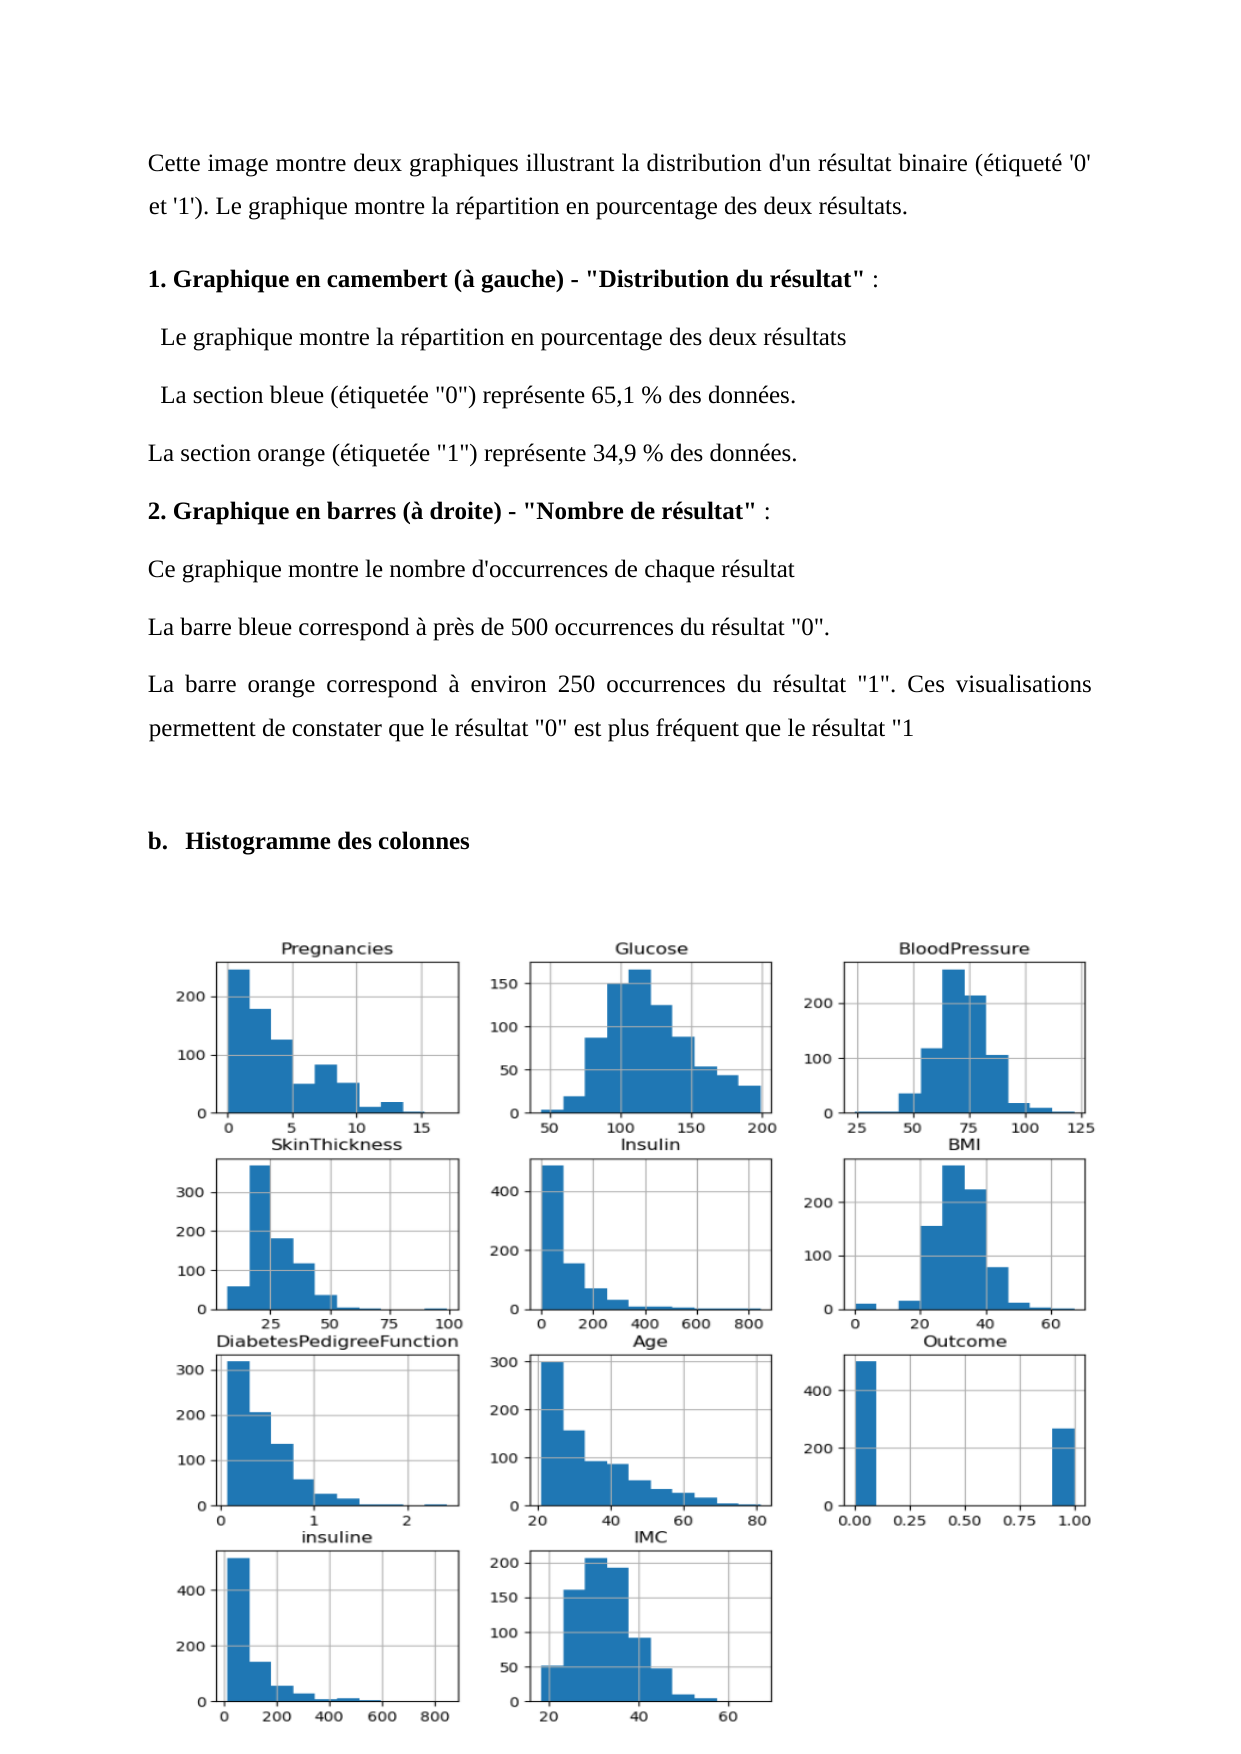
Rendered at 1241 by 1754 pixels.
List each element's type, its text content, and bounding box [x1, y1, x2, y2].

text Ce graphique montre le nombre d'occurrences de chaque résultat [148, 554, 1093, 582]
subtitle Histogramme des colonnes [148, 826, 1092, 854]
text Le graphique montre la répartition en pourcentage des deux résultats [148, 322, 1093, 351]
text La barre orange correspond à environ 250 occurrences du résultat "1". Ces visualisations permettent de constater que le résultat "0" est plus fréquent que le résultat "1 [148, 669, 1092, 742]
text 2. Graphique en barres (à droite) - "Nombre de résultat" : [148, 496, 1093, 524]
text Cette image montre deux graphiques illustrant la distribution d'un résultat binaire (étiqueté '0' et '1'). Le graphique montre la répartition en pourcentage des deux résultats. [148, 148, 1092, 220]
text La section orange (étiquetée "1") représente 34,9 % des données. [148, 438, 1093, 467]
text La barre bleue correspond à près de 500 occurrences du résultat "0". [148, 612, 1093, 640]
picture [173, 930, 1115, 1740]
text La section bleue (étiquetée "0") représente 65,1 % des données. [148, 380, 1093, 409]
text 1. Graphique en camembert (à gauche) - "Distribution du résultat" : [148, 264, 1093, 293]
